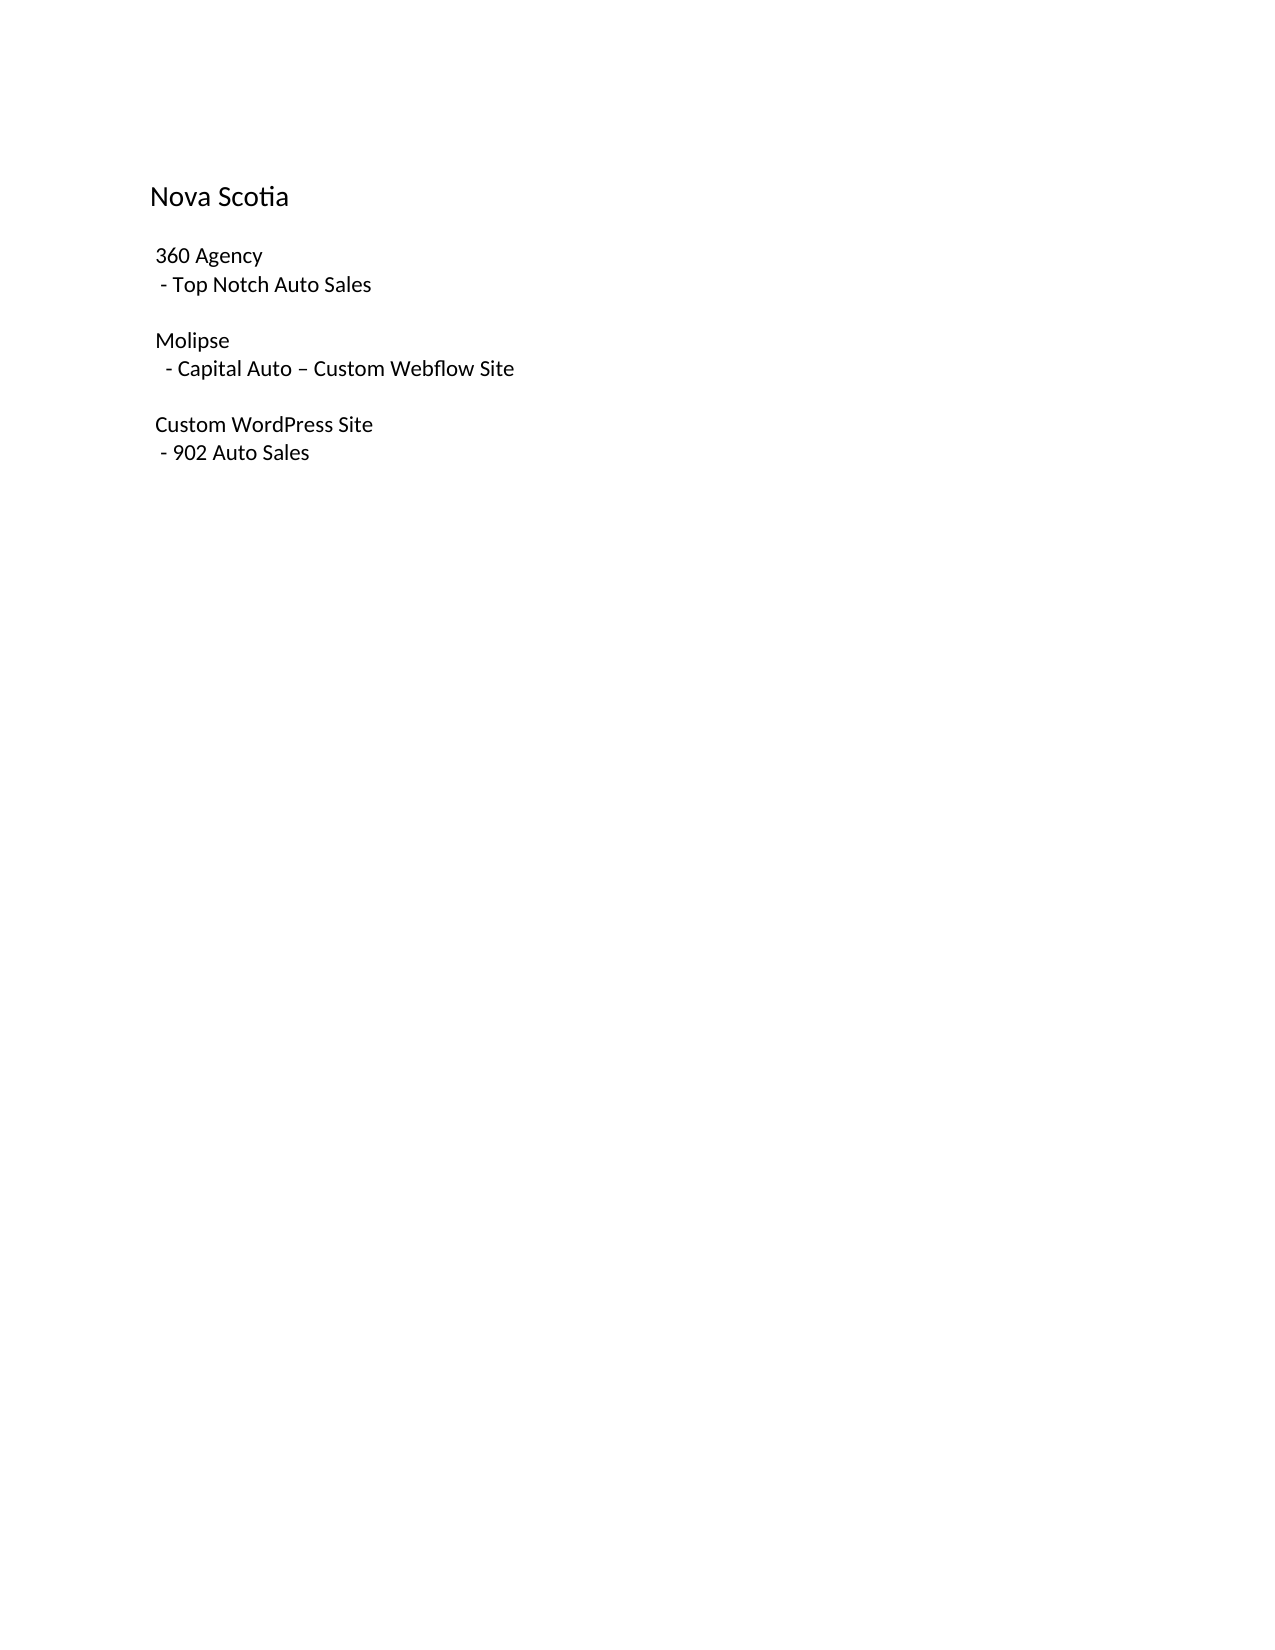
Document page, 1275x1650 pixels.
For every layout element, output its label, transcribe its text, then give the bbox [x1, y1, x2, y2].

text 360 Agency [150, 242, 1125, 270]
text Molipse [150, 326, 1125, 354]
text Nova Scotia [150, 178, 1125, 214]
text - Capital Auto – Custom Webflow Site [150, 354, 1125, 382]
text - Top Notch Auto Sales [150, 270, 1125, 298]
text - 902 Auto Sales [150, 438, 1125, 466]
text Custom WordPress Site [150, 410, 1125, 438]
